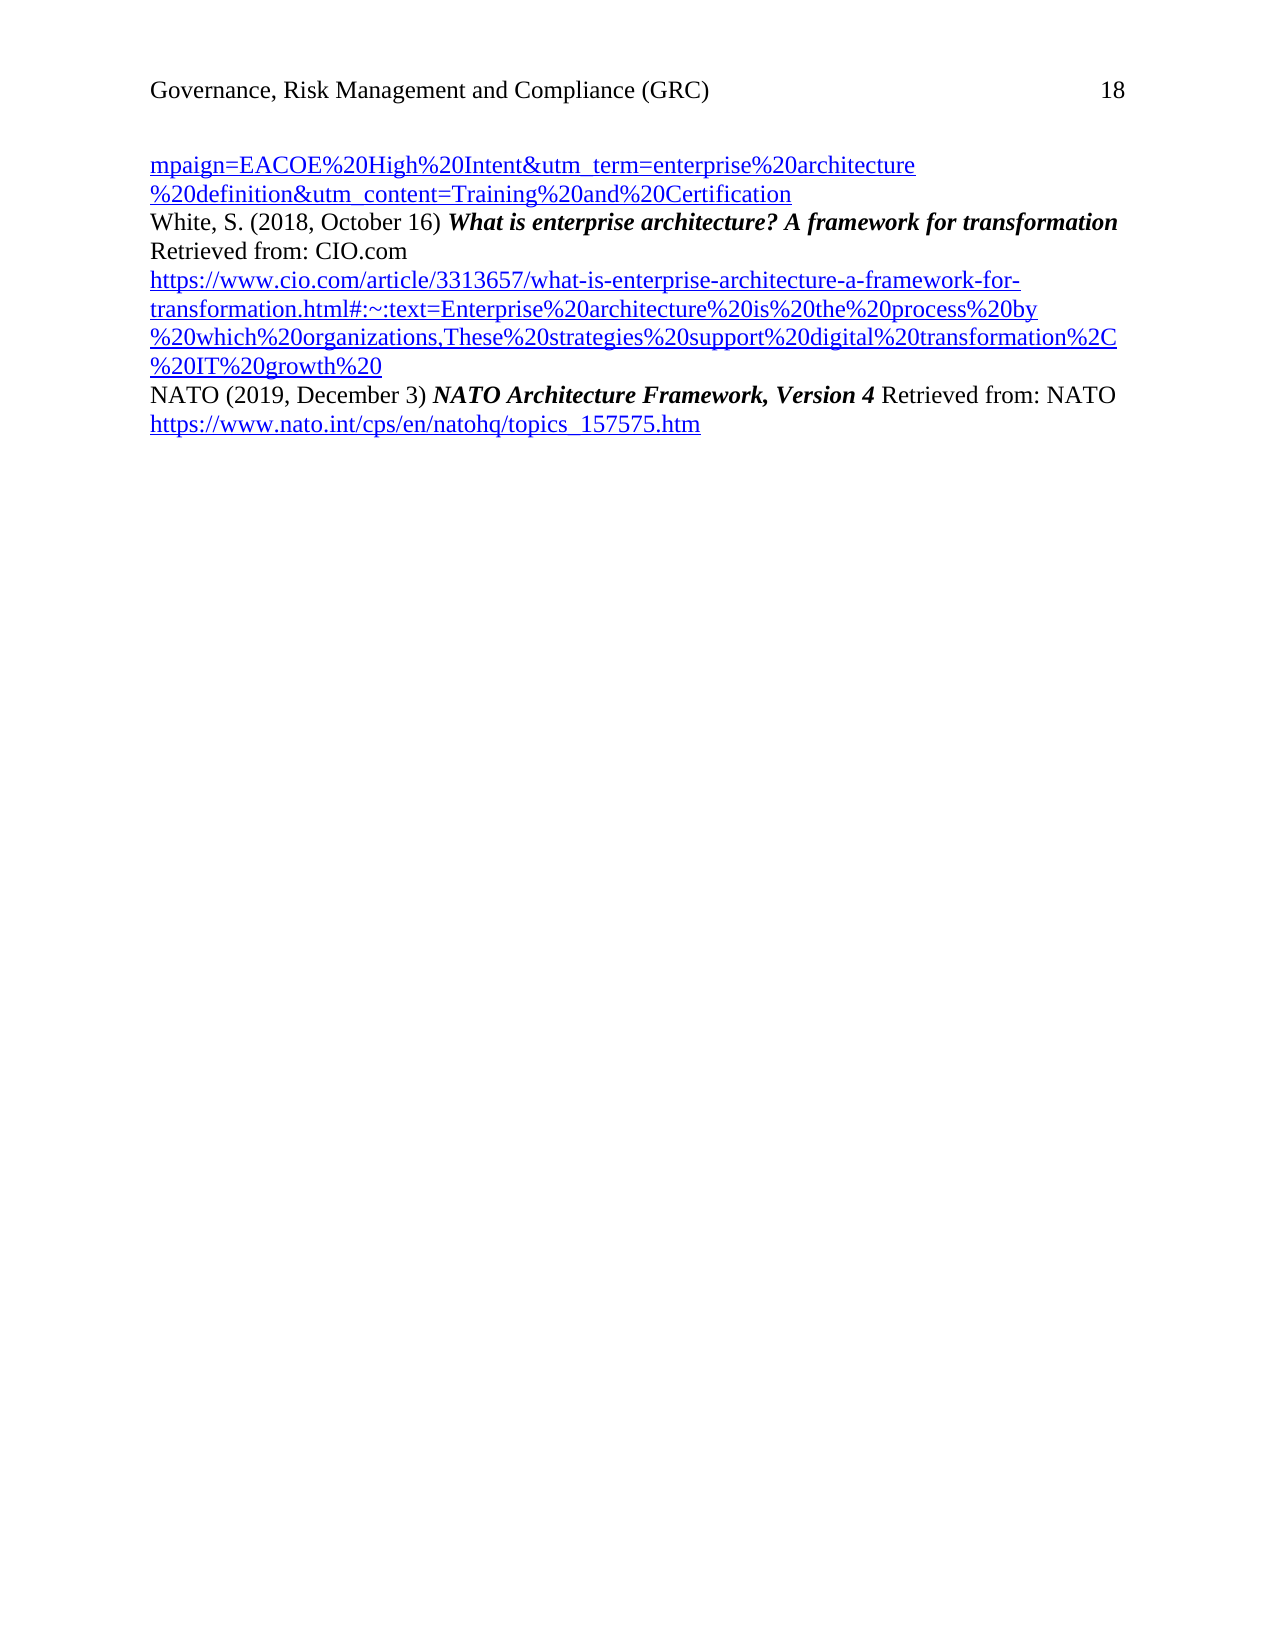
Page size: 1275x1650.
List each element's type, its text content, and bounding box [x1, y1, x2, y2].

text https://www.nato.int/cps/en/natohq/topics_157575.htm [150, 409, 1125, 437]
text NATO (2019, December 3) NATO Architecture Framework, Version 4 Retrieved from: NATO [150, 380, 1125, 409]
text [150, 150, 1125, 207]
text https://www.cio.com/article/3313657/what-is-enterprise-architecture-a-framework-for-transformation.html#:~:text=Enterprise%20architecture%20is%20the%20process%20by%20which%20organizations,These%20strategies%20support%20digital%20transformation%2C%20IT%20growth%20 [150, 265, 1125, 380]
text White, S. (2018, October 16) What is enterprise architecture? A framework for transformation Retrieved from: CIO.com [150, 207, 1125, 265]
